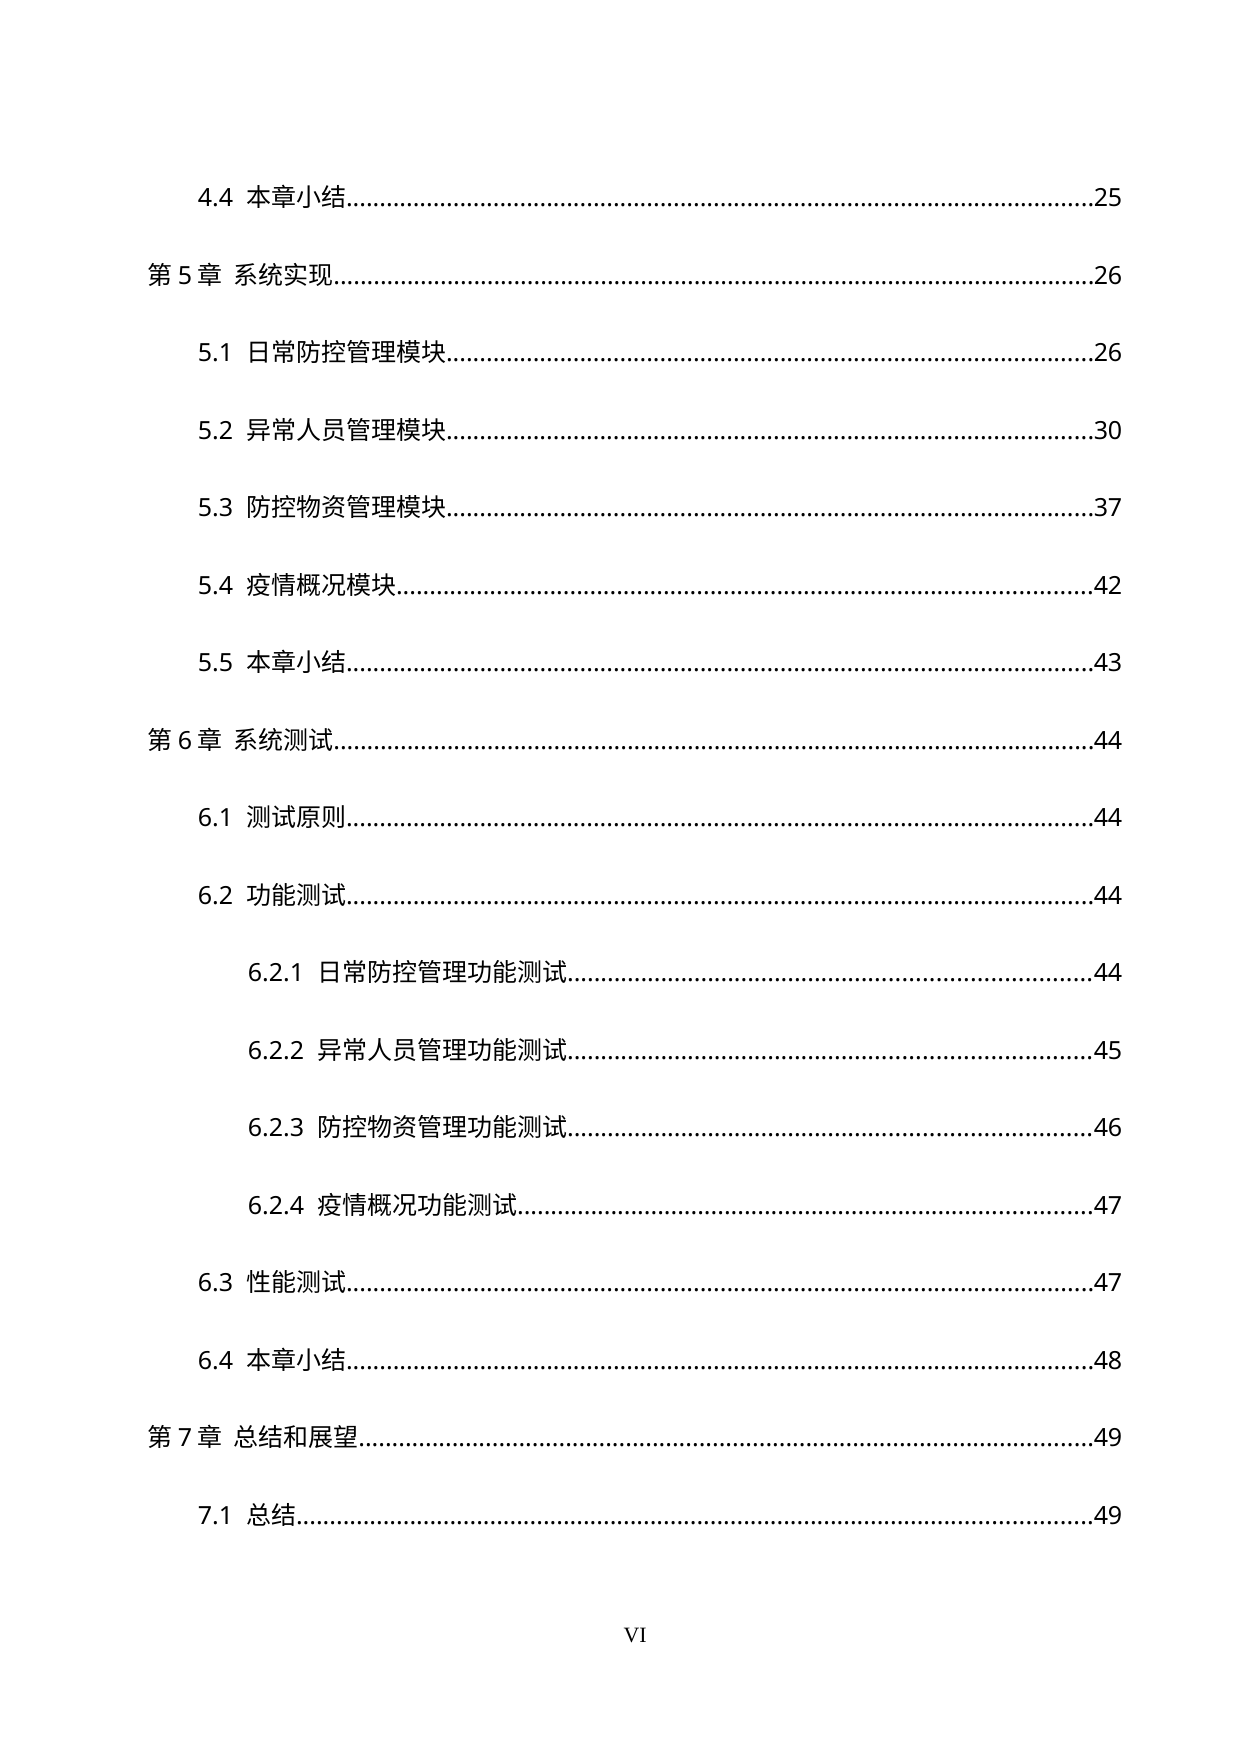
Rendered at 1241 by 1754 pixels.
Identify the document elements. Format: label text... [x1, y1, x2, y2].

text 6.2.4 疫情概况功能测试 47 [148, 1171, 1122, 1236]
text 6.4 本章小结 48 [148, 1326, 1122, 1391]
text 5.5 本章小结 43 [148, 628, 1122, 693]
text 6.2 功能测试 44 [148, 861, 1122, 926]
text 7.1 总结 49 [148, 1481, 1122, 1546]
text 6.1 测试原则 44 [148, 783, 1122, 848]
text 5.1 日常防控管理模块 26 [148, 318, 1122, 383]
text 5.2 异常人员管理模块 30 [148, 396, 1122, 461]
text 6.2.1 日常防控管理功能测试 44 [148, 938, 1122, 1003]
text 6.2.2 异常人员管理功能测试 45 [148, 1016, 1122, 1081]
text 5.3 防控物资管理模块 37 [148, 473, 1122, 538]
text 6.2.3 防控物资管理功能测试 46 [148, 1093, 1122, 1158]
text 4.4 本章小结 25 [148, 163, 1122, 228]
text 第6章 系统测试 44 [148, 706, 1122, 771]
text 5.4 疫情概况模块 42 [148, 551, 1122, 616]
text 第7章 总结和展望 49 [148, 1403, 1122, 1468]
text 6.3 性能测试 47 [148, 1248, 1122, 1313]
text 第5章 系统实现 26 [148, 241, 1122, 306]
